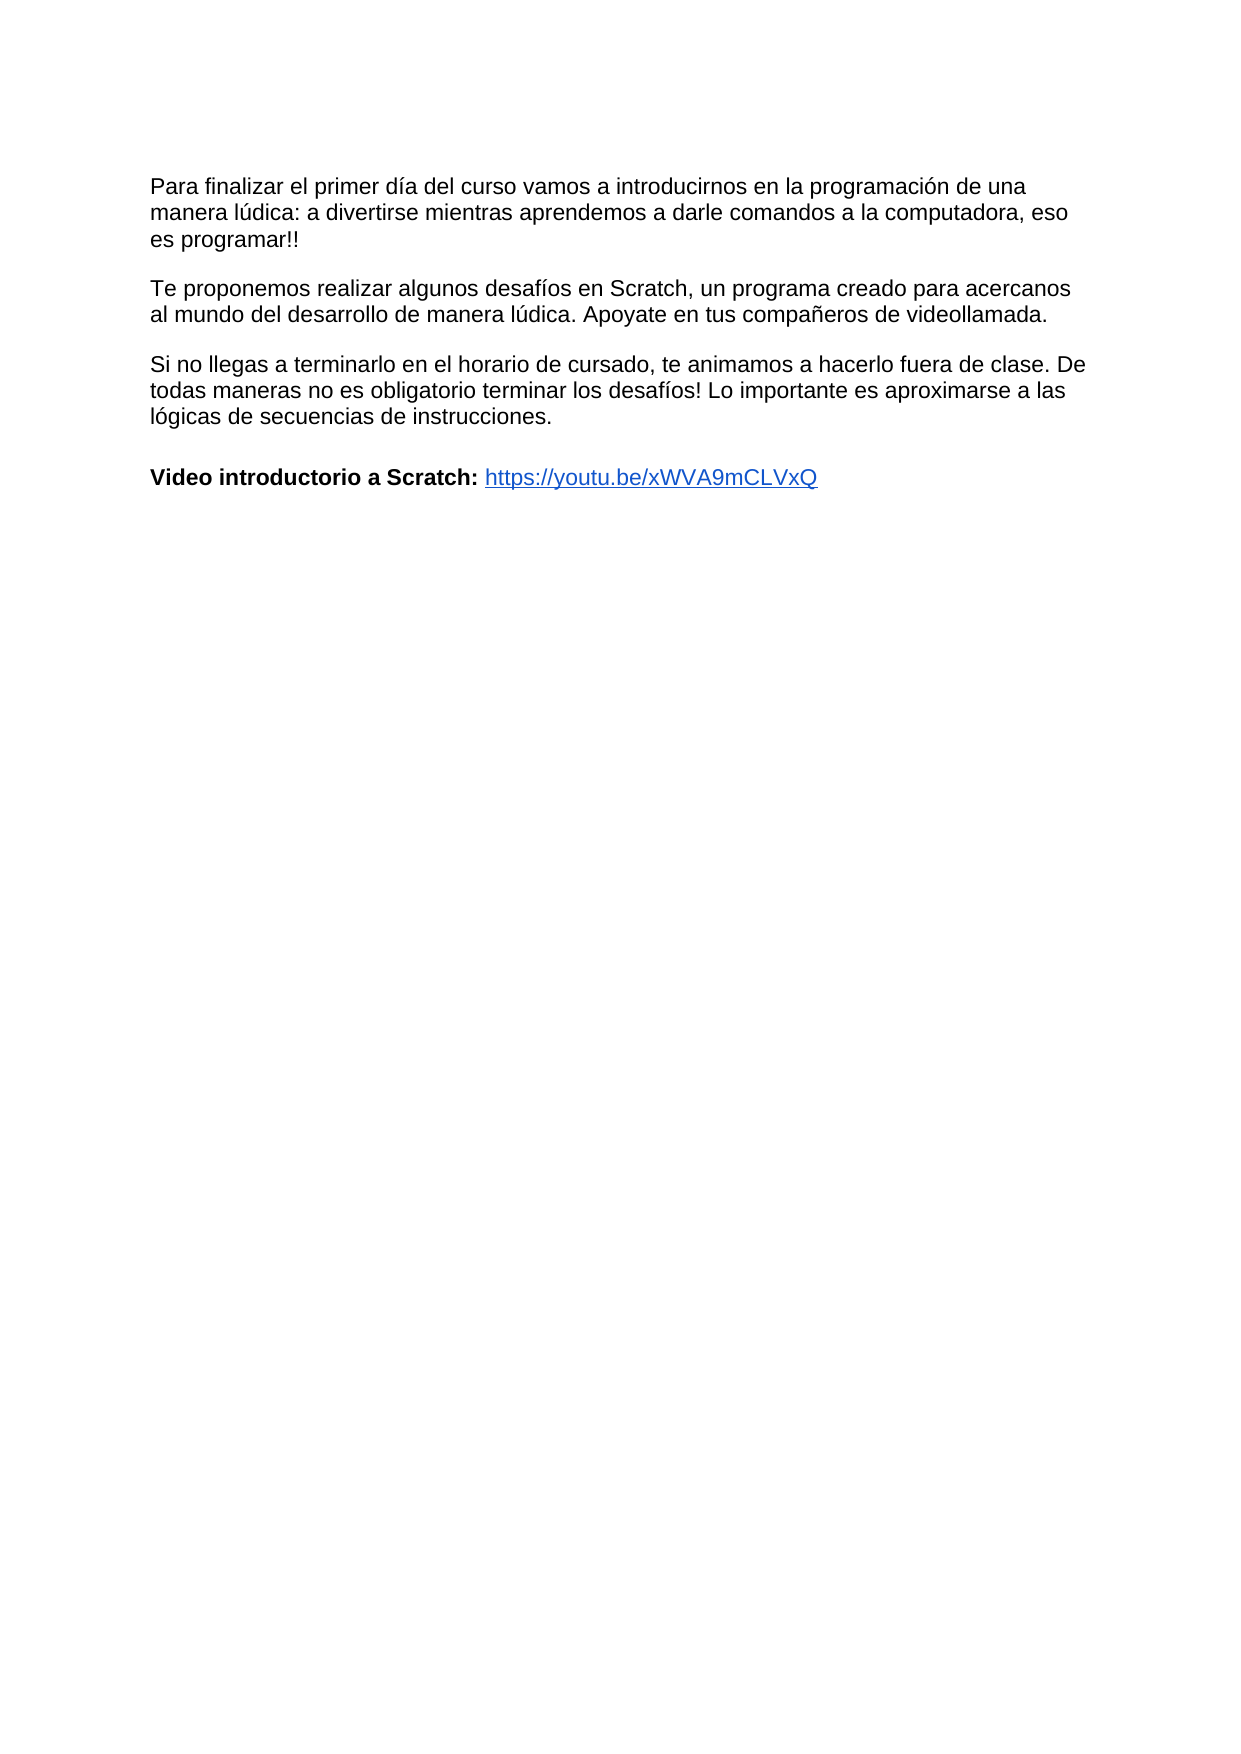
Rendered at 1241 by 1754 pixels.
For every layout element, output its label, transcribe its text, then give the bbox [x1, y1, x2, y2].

text Video introductorio a Scratch: https://youtu.be/xWVA9mCLVxQ [150, 464, 1090, 490]
subtitle Si no llegas a terminarlo en el horario de cursado, te animamos a hacerlo fuera de clase. De todas maneras no es obligatorio terminar los desafíos! Lo importante es aproximarse a las lógicas de secuencias de instrucciones. [150, 351, 1090, 429]
subtitle Para finalizar el primer día del curso vamos a introducirnos en la programación de una manera lúdica: a divertirse mientras aprendemos a darle comandos a la computadora, eso es programar!! [150, 173, 1090, 252]
subtitle Te proponemos realizar algunos desafíos en Scratch, un programa creado para acercanos al mundo del desarrollo de manera lúdica. Apoyate en tus compañeros de videollamada. [150, 275, 1090, 328]
